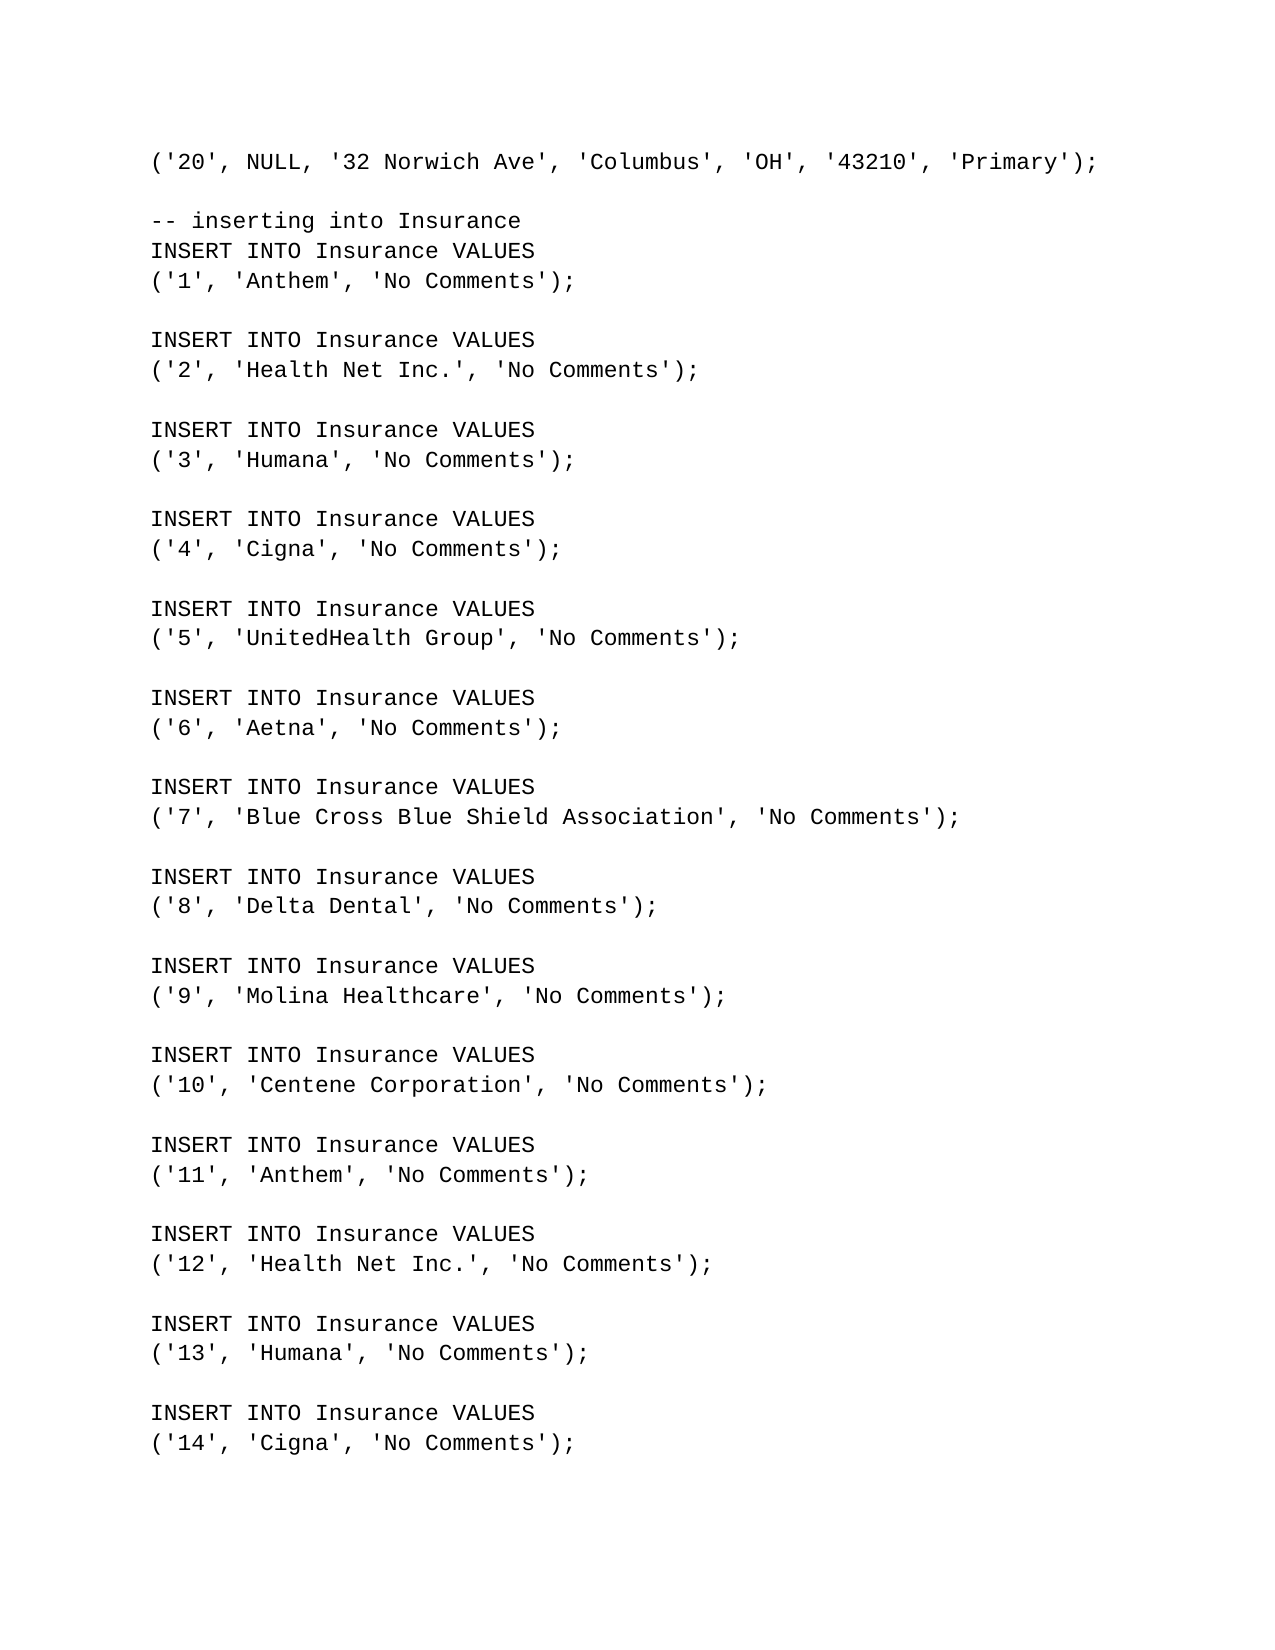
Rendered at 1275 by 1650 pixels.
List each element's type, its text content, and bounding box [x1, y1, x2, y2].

text INSERT INTO Insurance VALUES [150, 954, 1125, 980]
text -- inserting into Insurance [150, 209, 1125, 236]
text ('12', 'Health Net Inc.', 'No Comments'); [150, 1252, 1125, 1278]
text ('6', 'Aetna', 'No Comments'); [150, 716, 1125, 742]
text INSERT INTO Insurance VALUES [150, 1312, 1125, 1338]
text INSERT INTO Insurance VALUES [150, 507, 1125, 533]
text INSERT INTO Insurance VALUES [150, 418, 1125, 444]
text ('4', 'Cigna', 'No Comments'); [150, 537, 1125, 563]
text INSERT INTO Insurance VALUES [150, 1401, 1125, 1427]
text INSERT INTO Insurance VALUES [150, 1133, 1125, 1159]
text INSERT INTO Insurance VALUES [150, 865, 1125, 891]
text ('13', 'Humana', 'No Comments'); [150, 1342, 1125, 1368]
text ('8', 'Delta Dental', 'No Comments'); [150, 895, 1125, 921]
text INSERT INTO Insurance VALUES [150, 1044, 1125, 1070]
text ('20', NULL, '32 Norwich Ave', 'Columbus', 'OH', '43210', 'Primary'); [150, 150, 1125, 176]
text INSERT INTO Insurance VALUES [150, 1222, 1125, 1248]
text ('7', 'Blue Cross Blue Shield Association', 'No Comments'); [150, 805, 1125, 831]
text INSERT INTO Insurance VALUES [150, 597, 1125, 623]
text ('2', 'Health Net Inc.', 'No Comments'); [150, 358, 1125, 384]
text ('1', 'Anthem', 'No Comments'); [150, 269, 1125, 295]
text ('10', 'Centene Corporation', 'No Comments'); [150, 1073, 1125, 1099]
text INSERT INTO Insurance VALUES [150, 329, 1125, 355]
text INSERT INTO Insurance VALUES [150, 239, 1125, 265]
text ('14', 'Cigna', 'No Comments'); [150, 1431, 1125, 1457]
text ('5', 'UnitedHealth Group', 'No Comments'); [150, 627, 1125, 653]
text INSERT INTO Insurance VALUES [150, 776, 1125, 802]
text ('3', 'Humana', 'No Comments'); [150, 448, 1125, 474]
text ('9', 'Molina Healthcare', 'No Comments'); [150, 984, 1125, 1010]
text INSERT INTO Insurance VALUES [150, 686, 1125, 712]
text ('11', 'Anthem', 'No Comments'); [150, 1163, 1125, 1189]
